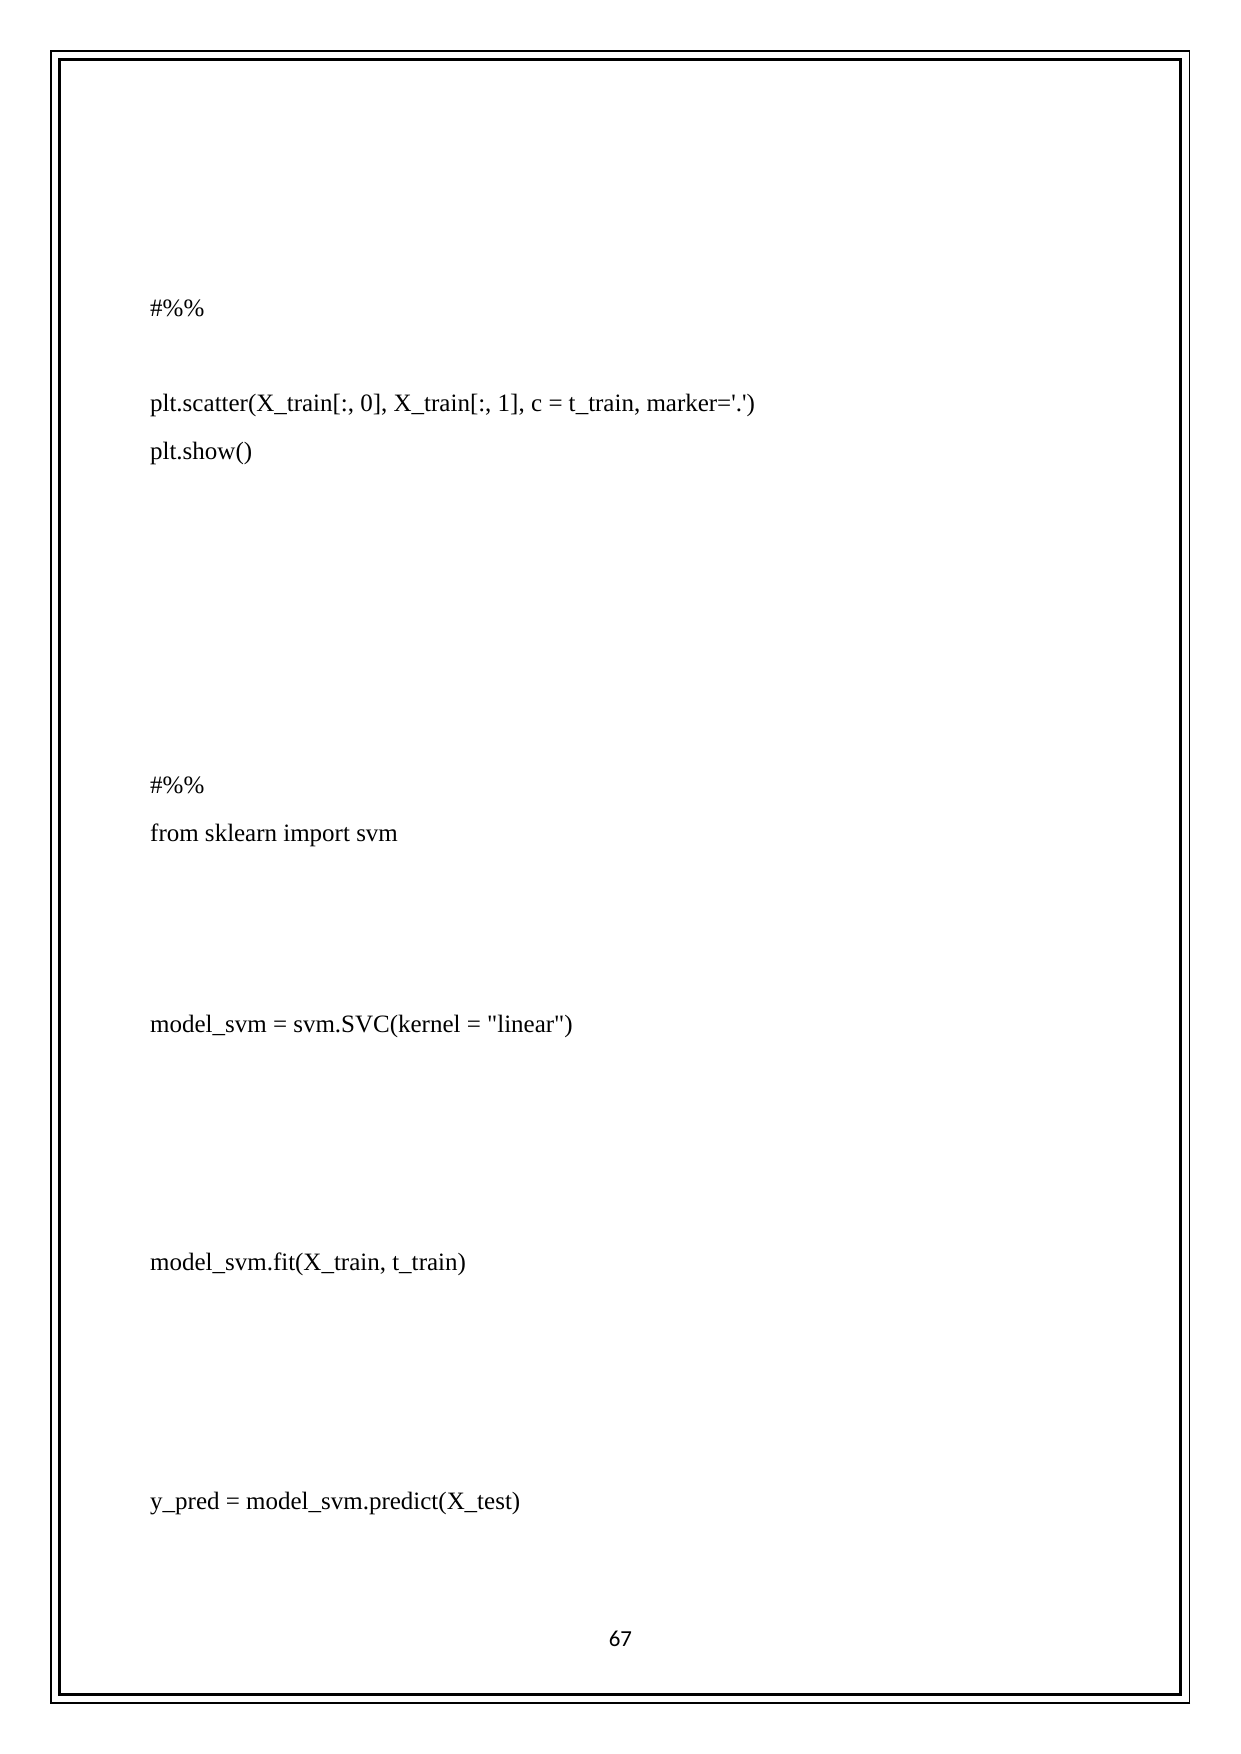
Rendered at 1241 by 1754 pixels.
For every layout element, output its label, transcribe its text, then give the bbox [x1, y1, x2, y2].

text plt.show() [150, 436, 1090, 465]
text #%% [150, 770, 1090, 799]
text from sklearn import svm [150, 818, 1090, 847]
text y_pred = model_svm.predict(X_test) [150, 1486, 1090, 1514]
text #%% [150, 293, 1090, 322]
text model_svm.fit(X_train, t_train) [150, 1247, 1090, 1276]
text model_svm = svm.SVC(kernel = "linear") [150, 1009, 1090, 1037]
text plt.scatter(X_train[:, 0], X_train[:, 1], c = t_train, marker='.') [150, 388, 1090, 417]
